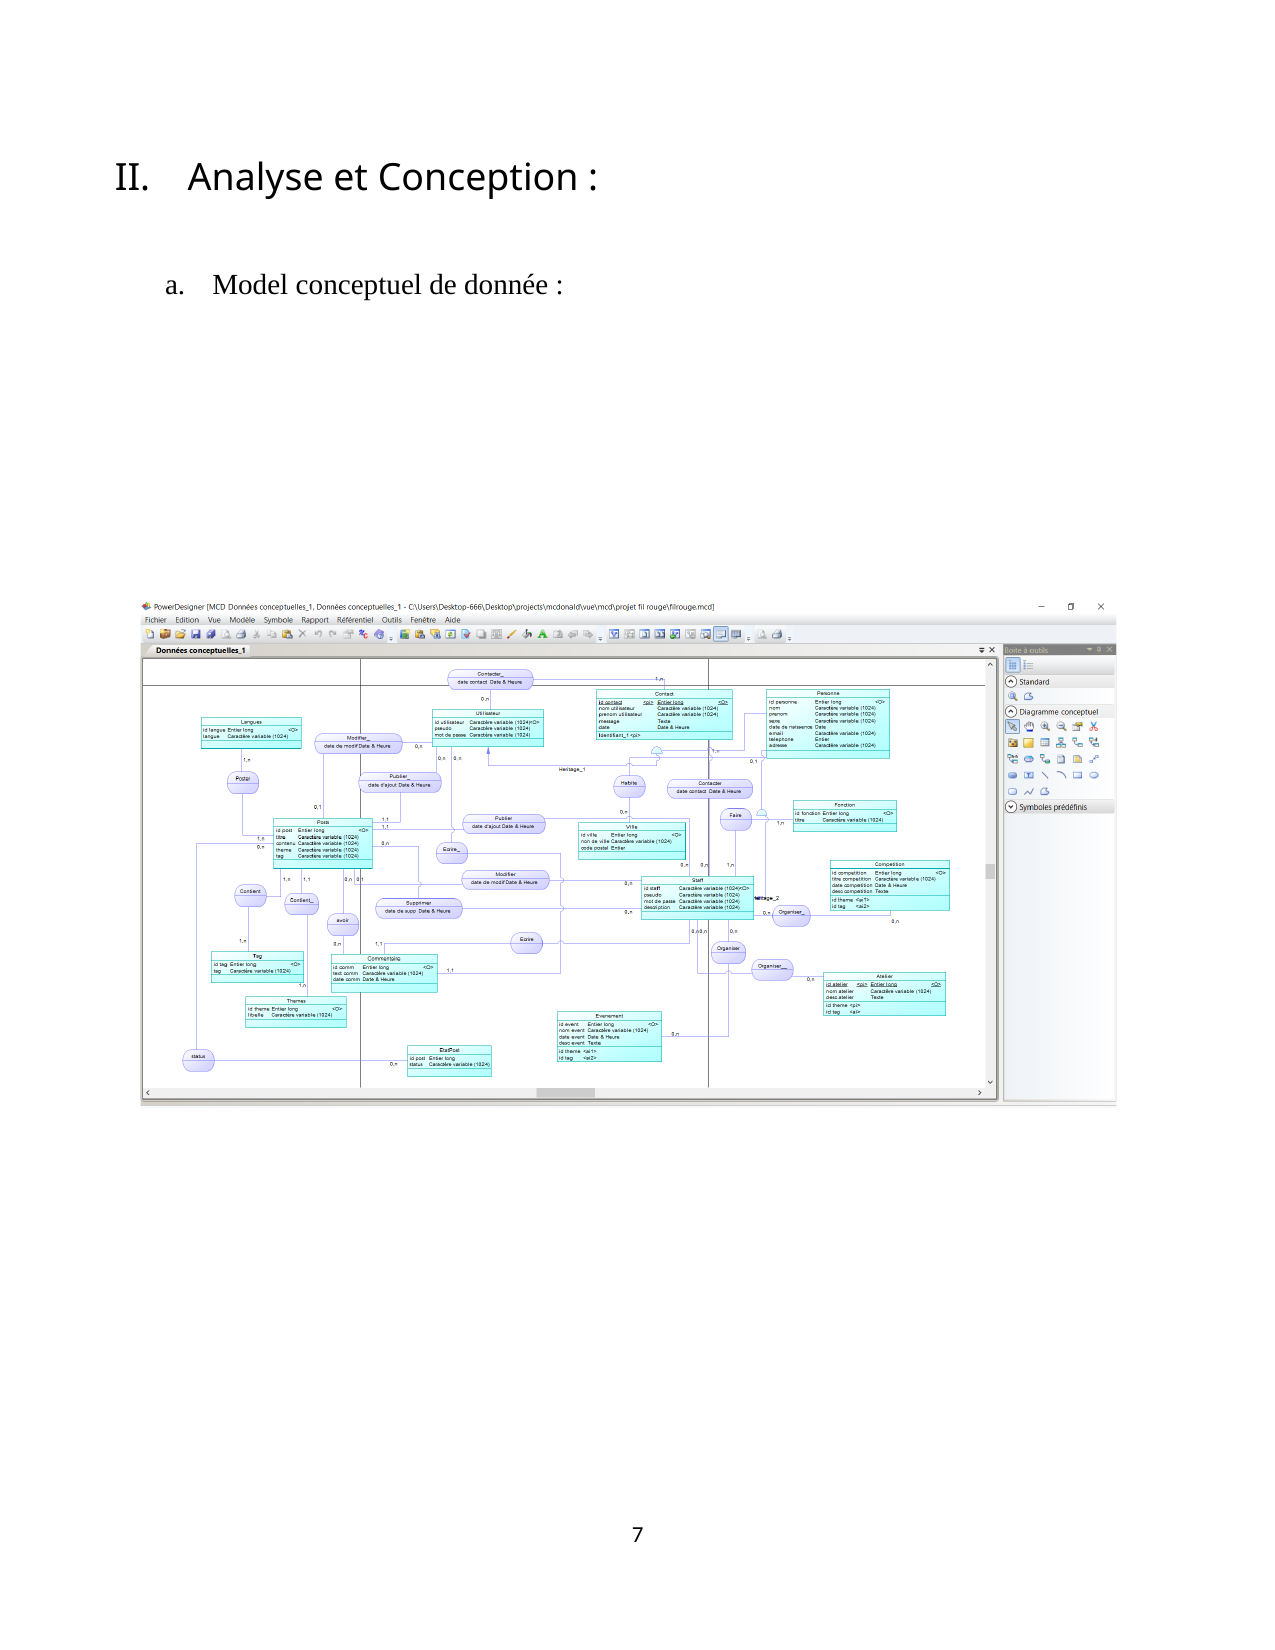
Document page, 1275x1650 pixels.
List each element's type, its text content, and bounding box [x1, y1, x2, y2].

list Model conceptuel de donnée : [165, 267, 1125, 301]
list Analyse et Conception : [150, 150, 1125, 201]
picture [140, 600, 1117, 1108]
